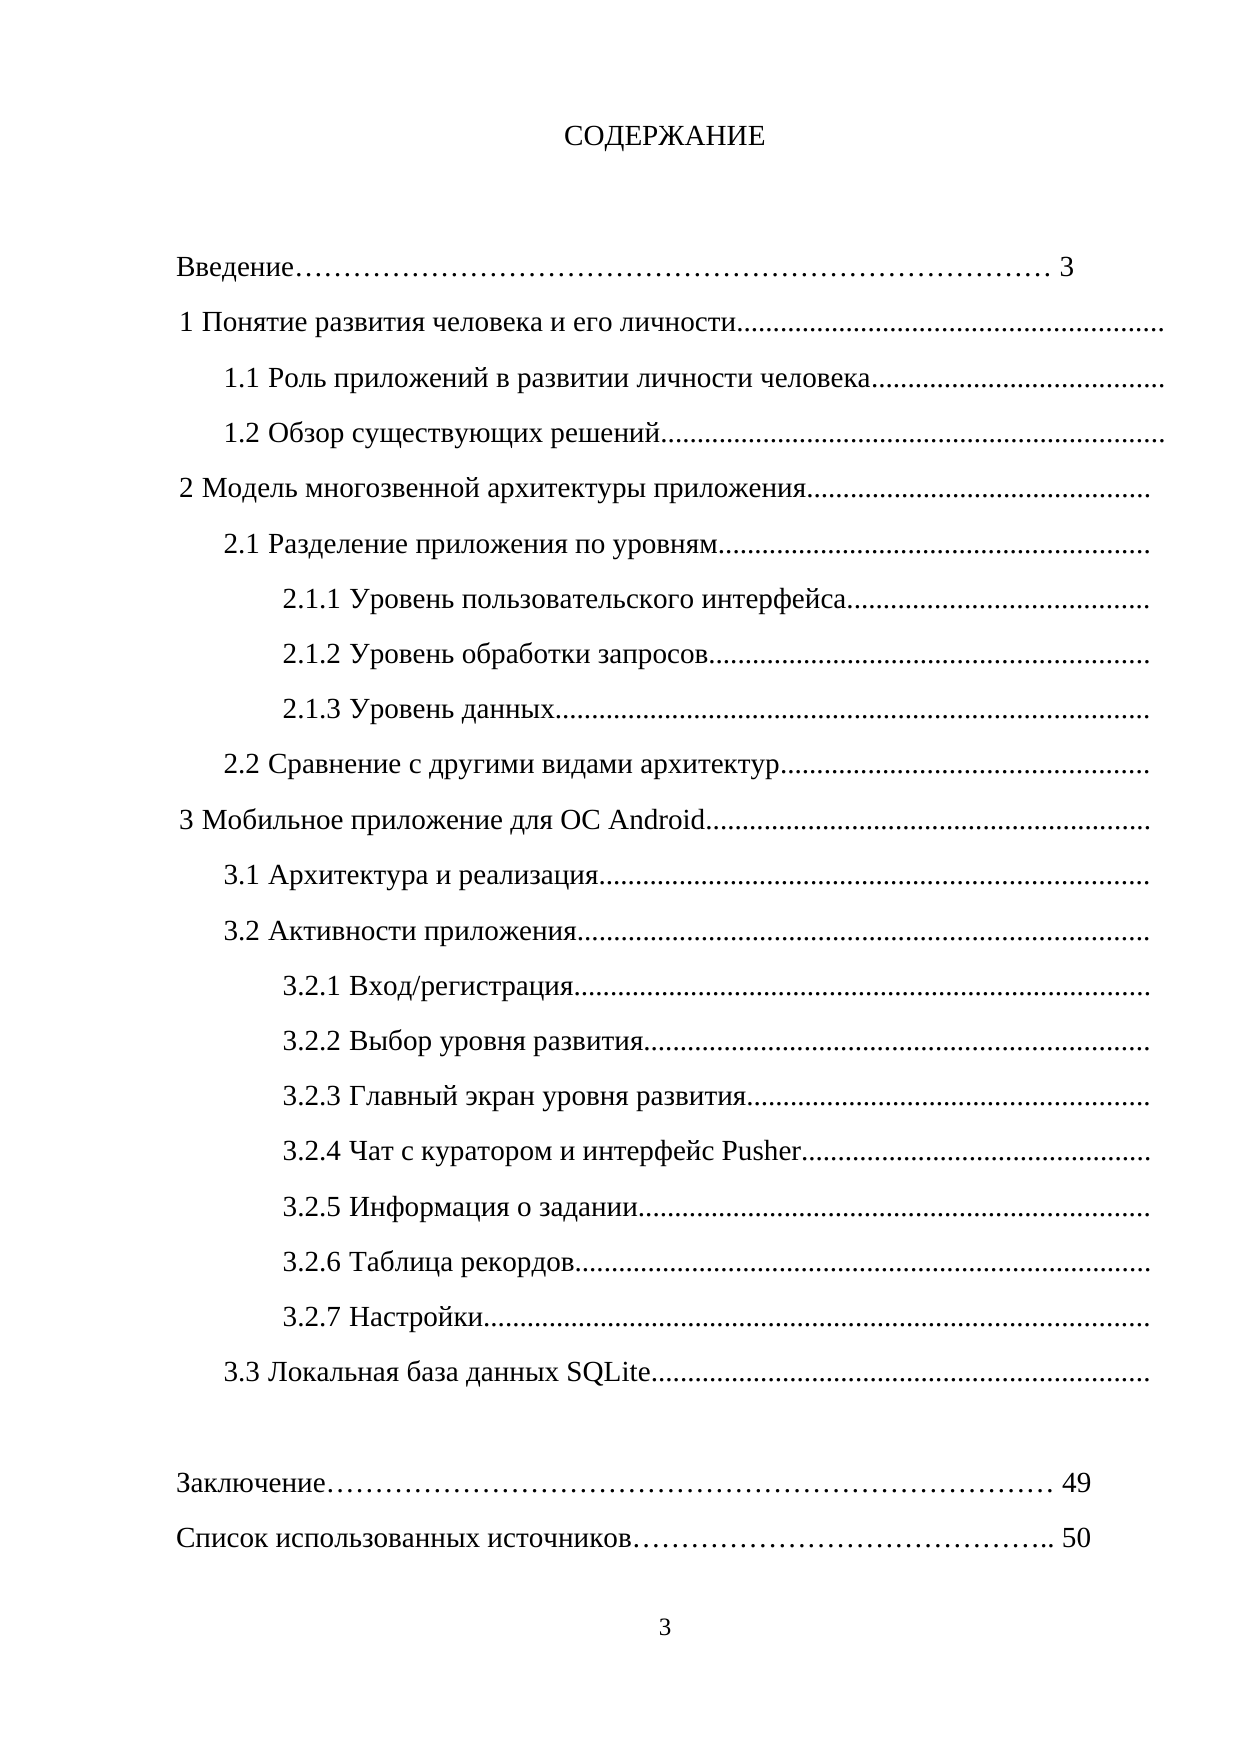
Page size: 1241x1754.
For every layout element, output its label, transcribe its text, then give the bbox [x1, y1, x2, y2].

text Заключение………………………………………………………………… 49 [176, 1465, 1153, 1498]
text Список использованных источников…………………………………….. 50 [176, 1520, 1153, 1554]
text СОДЕРЖАНИЕ [177, 118, 1152, 152]
text Введение…………………………………………………………………… 3 [176, 249, 1153, 283]
